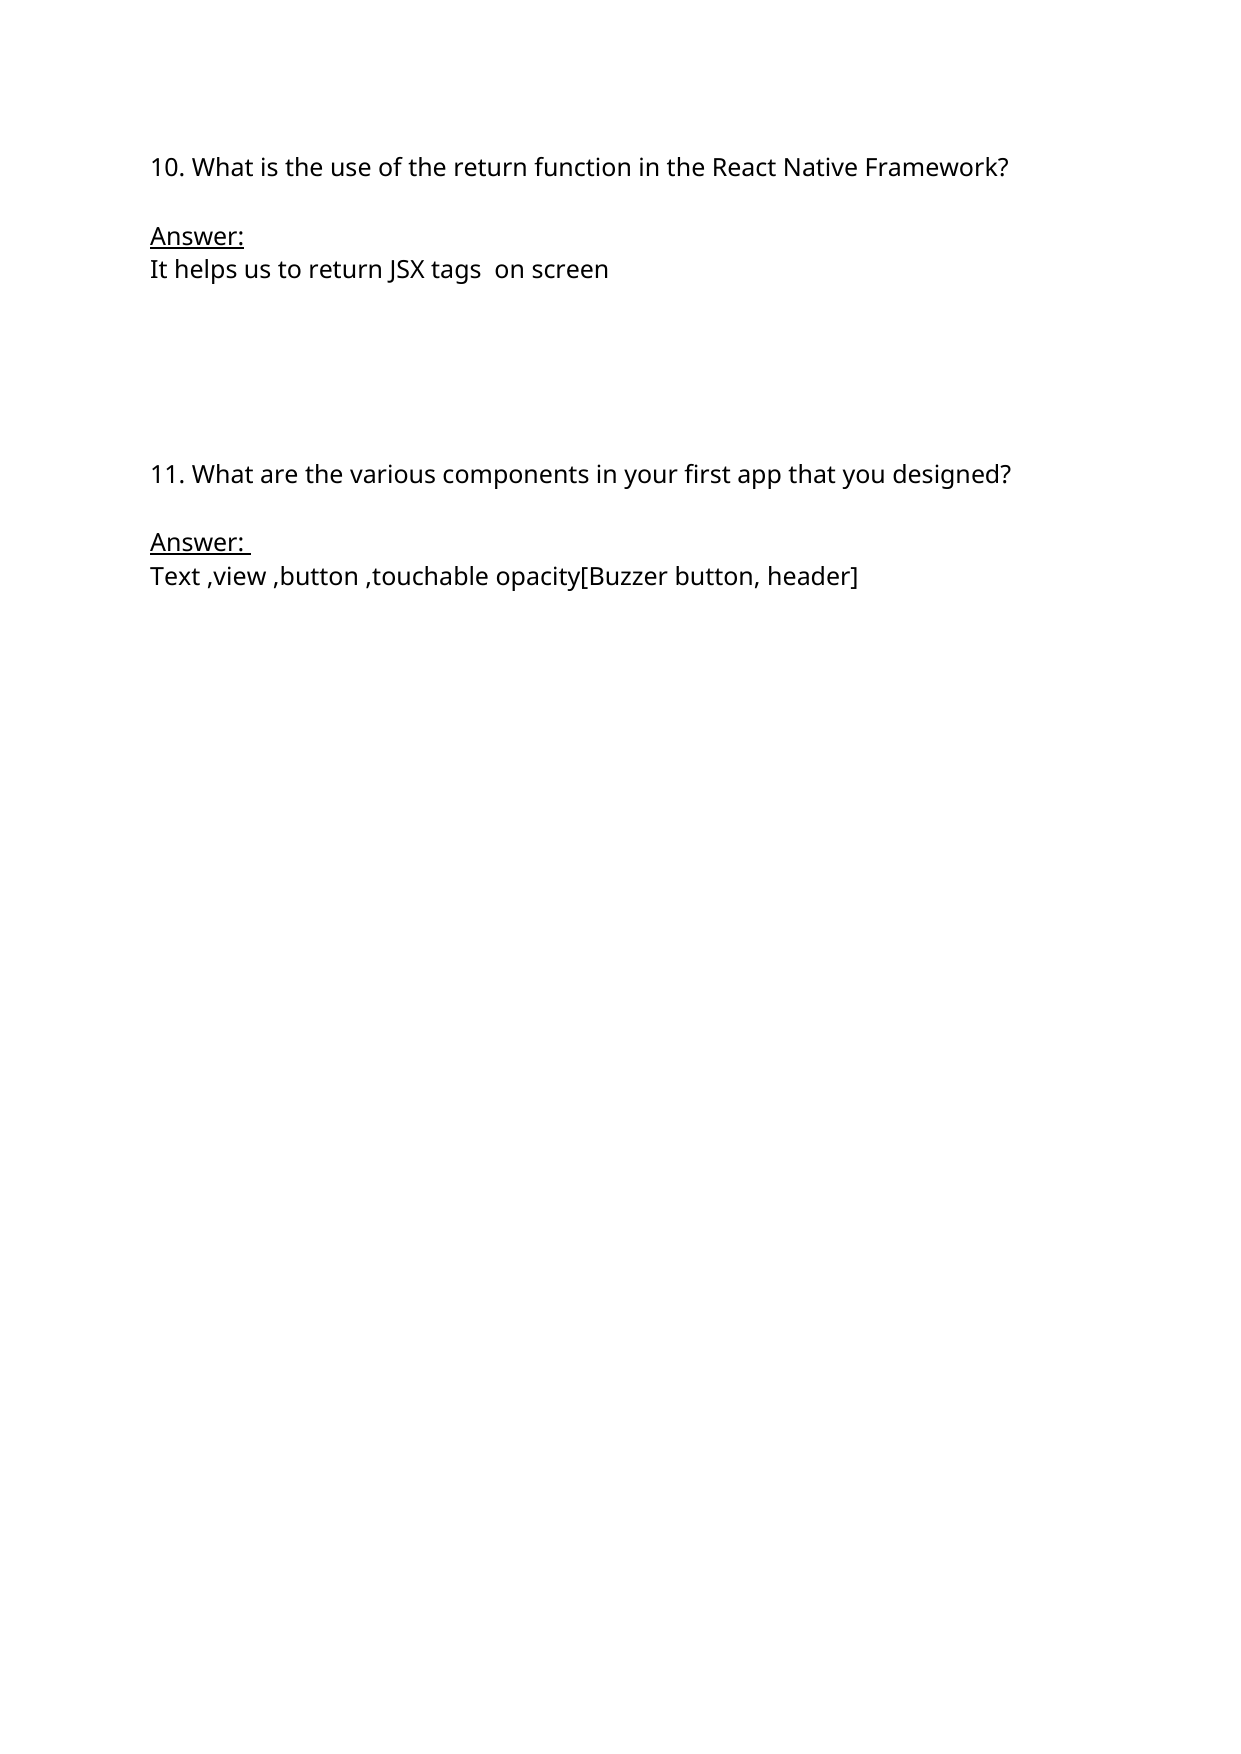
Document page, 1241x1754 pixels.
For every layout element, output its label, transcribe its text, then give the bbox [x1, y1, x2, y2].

text 11. What are the various components in your first app that you designed? [150, 457, 1090, 491]
text It helps us to return JSX tags on screen [150, 252, 1090, 286]
text Answer: [150, 525, 1090, 559]
text Answer: [150, 218, 1090, 252]
text 10. What is the use of the return function in the React Native Framework? [150, 150, 1090, 184]
text Text ,view ,button ,touchable opacity[Buzzer button, header] [150, 559, 1090, 593]
